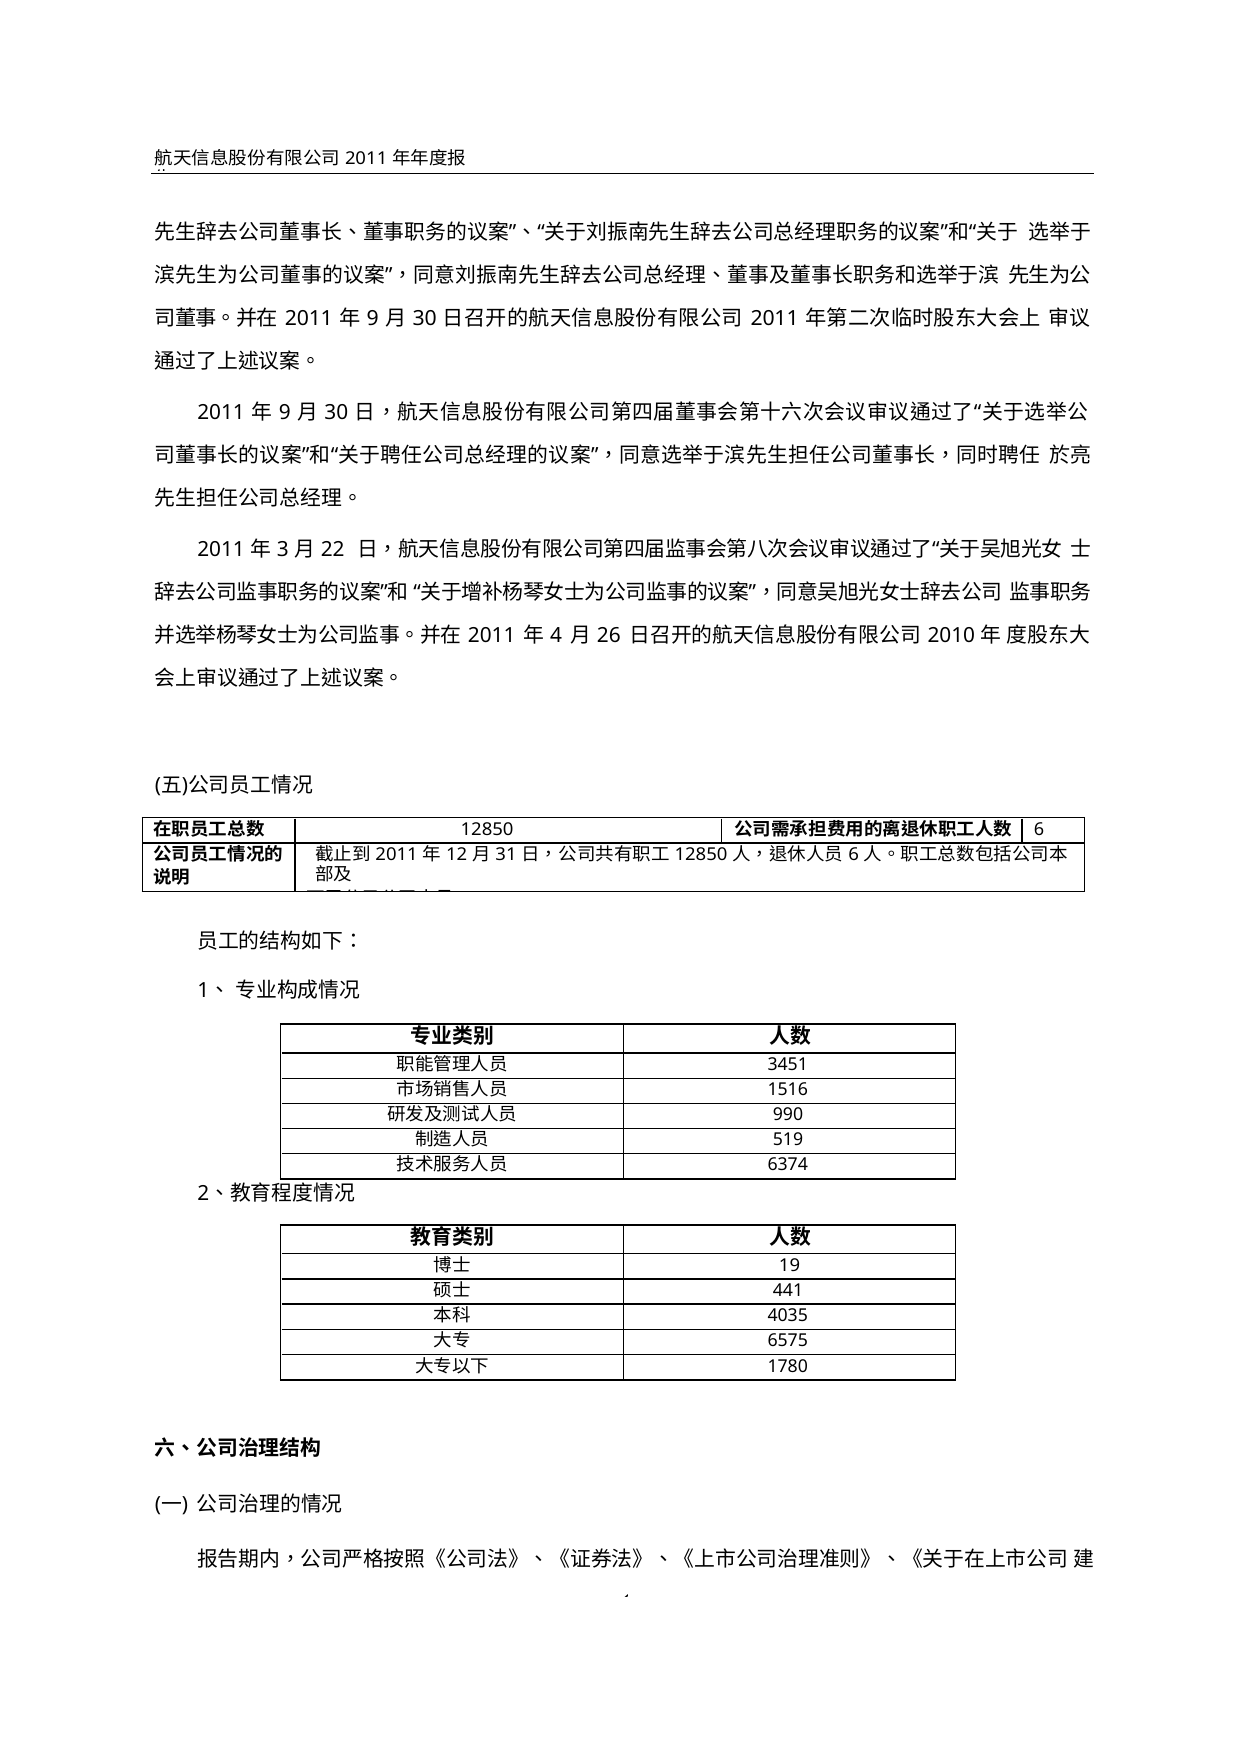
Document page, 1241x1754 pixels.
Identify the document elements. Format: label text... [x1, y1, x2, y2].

table_cell 制造人员 [281, 1129, 623, 1153]
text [154, 1544, 1107, 1573]
text 2、教育程度情况 [197, 1180, 393, 1206]
text 2011 年 9 月 30 日，航天信息股份有限公司第四届董事会第十六次会议审议通过了“关于选举公 司董事长的议案”和“关于聘任公司总经理的议案”，同意选举于滨先生担任公司董事长，同时聘任 於亮先生担任公司总经理。 [154, 397, 1091, 512]
table_cell 本科 [281, 1304, 623, 1328]
text 2011 年 3 月 22 日，航天信息股份有限公司第四届监事会第八次会议审议通过了“关于吴旭光女 士辞去公司监事职务的议案”和 “关于增补杨琴女士为公司监事的议案”，同意吴旭光女士辞去公司 监事职务并选举杨琴女士为公司监事。并在 2011 年 4 月 26 日召开的航天信息股份有限公司 2010 年 度股东大会上审议通过了上述议案。 [154, 534, 1091, 692]
table_cell 研发及测试人员 [281, 1104, 623, 1128]
table_header 公司需承担费用的离退休职工人数 [722, 818, 1022, 842]
table_header 专业类别 [281, 1025, 623, 1052]
text (五)公司员工情况 [154, 771, 1107, 799]
text 先生辞去公司董事长、董事职务的议案”、“关于刘振南先生辞去公司总经理职务的议案”和“关于 选举于滨先生为公司董事的议案”，同意刘振南先生辞去公司总经理、董事及董事长职务和选举于滨 先生为公司董事。并在 2011 年 9 月 30 日召开的航天信息股份有限公司 2011 年第二次临时股东大会上 审议通过了上述议案。 [154, 217, 1091, 374]
table_header 12850 [296, 818, 721, 842]
table_cell 市场销售人员 [281, 1079, 623, 1103]
table_cell 技术服务人员 [281, 1154, 623, 1178]
table_header 人数 [624, 1226, 955, 1253]
table_cell 519 [624, 1129, 955, 1153]
table_cell 博士 [281, 1254, 623, 1278]
table_cell 3451 [624, 1054, 955, 1077]
table_cell 1516 [624, 1079, 955, 1103]
table_cell 6374 [624, 1154, 955, 1178]
text 员工的结构如下： 1、 专业构成情况 [197, 926, 393, 1003]
table_cell 大专以下 [281, 1355, 623, 1379]
table_cell 6575 [624, 1330, 955, 1354]
table_header 在职员工总数 [143, 818, 295, 842]
table_cell 441 [624, 1280, 955, 1303]
table_header 6 [1023, 818, 1084, 842]
table_header 教育类别 [281, 1226, 623, 1253]
table_header 人数 [624, 1025, 955, 1052]
table_cell 截止到 2011 年 12 月 31 日，公司共有职工 12850 人，退休人员 6 人。职工总数包括公司本部及 下属分子公司人员。 [296, 844, 1084, 891]
table_cell 硕士 [281, 1279, 623, 1303]
table_cell 公司员工情况的 说明 [143, 844, 294, 891]
table_cell 19 [624, 1254, 955, 1278]
text 六、公司治理结构 (一) 公司治理的情况 [154, 1433, 358, 1517]
table_cell 4035 [624, 1305, 955, 1328]
table_cell 990 [624, 1104, 955, 1128]
table_cell 大专 [281, 1330, 623, 1354]
table_cell 职能管理人员 [281, 1053, 623, 1077]
table_cell 1780 [624, 1355, 955, 1379]
